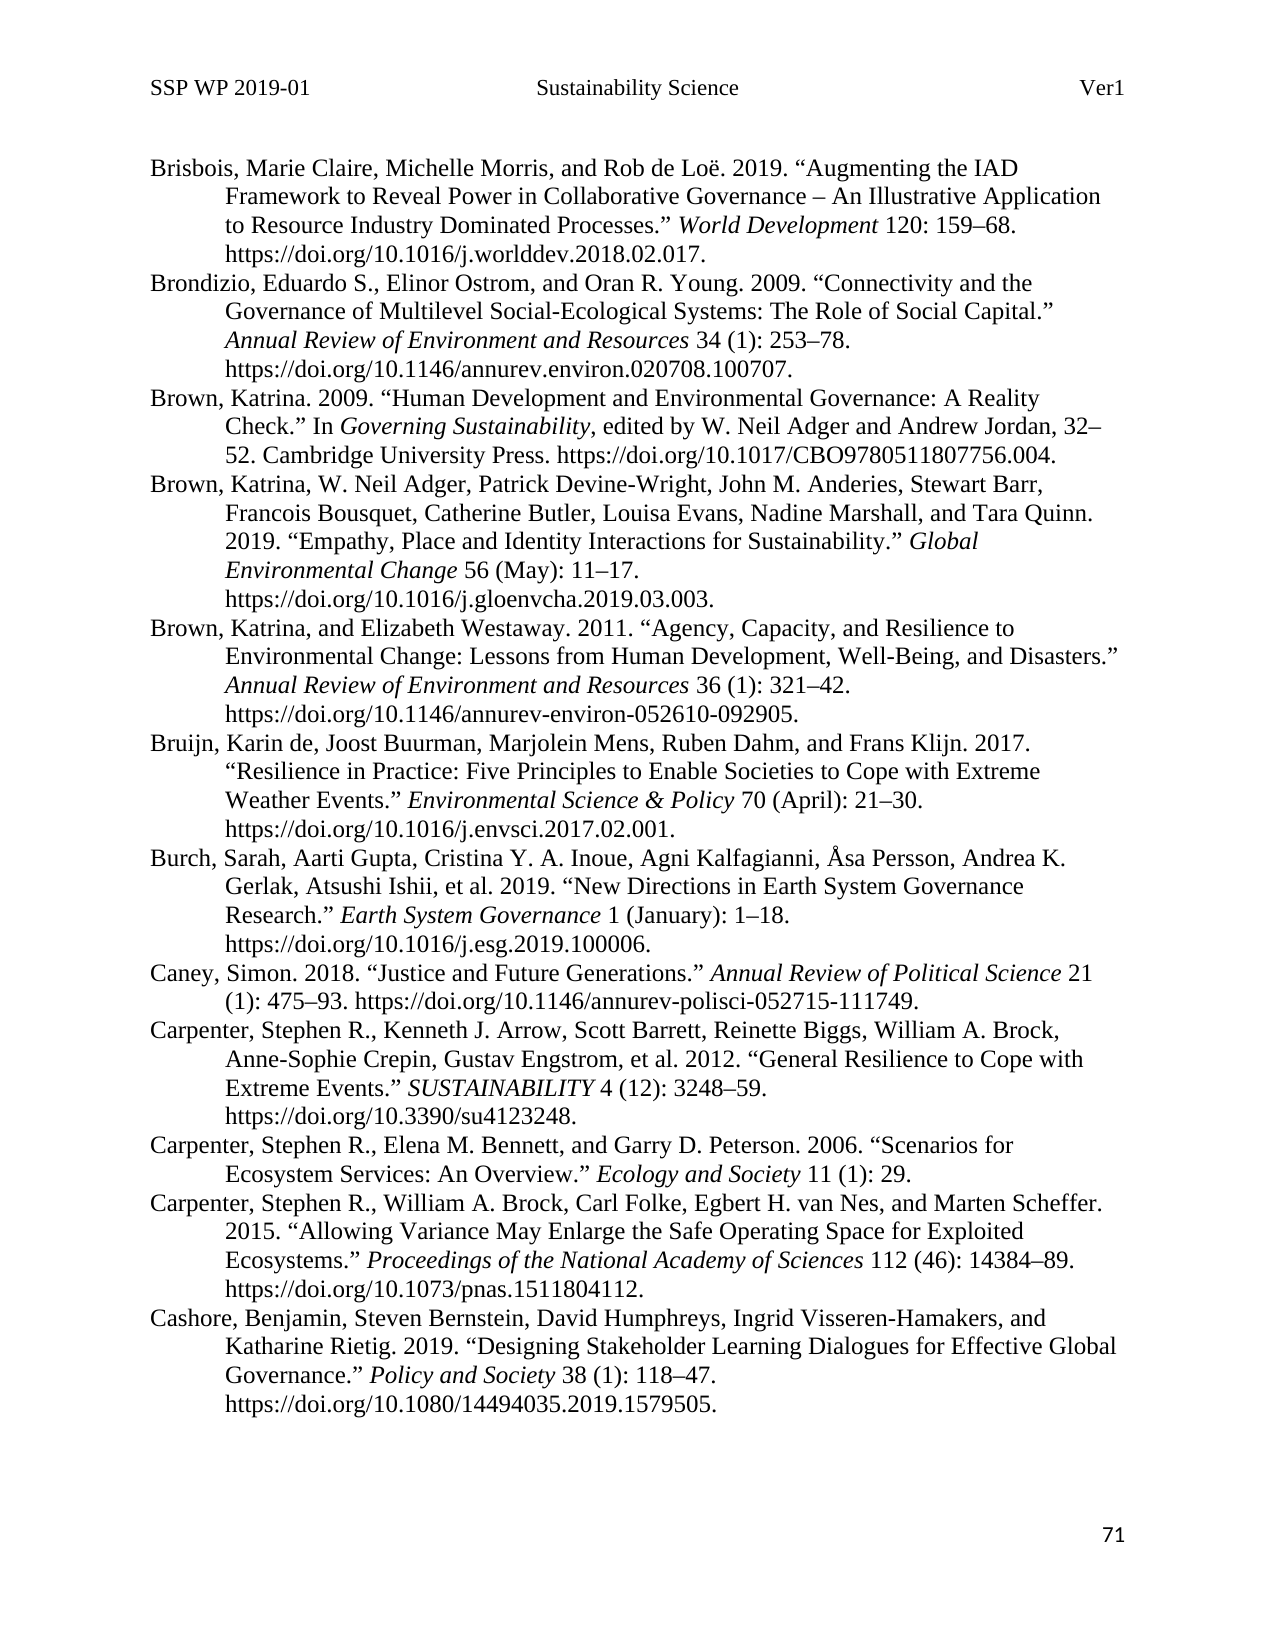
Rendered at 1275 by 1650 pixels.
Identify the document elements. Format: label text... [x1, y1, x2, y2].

text Brondizio, Eduardo S., Elinor Ostrom, and Oran R. Young. 2009. “Connectivity and the Governance of Multilevel Social-Ecological Systems: The Role of Social Capital.” Annual Review of Environment and Resources 34 (1): 253–78. https://doi.org/10.1146/annurev.environ.020708.100707. [150, 268, 1125, 383]
text Burch, Sarah, Aarti Gupta, Cristina Y. A. Inoue, Agni Kalfagianni, Åsa Persson, Andrea K. Gerlak, Atsushi Ishii, et al. 2019. “New Directions in Earth System Governance Research.” Earth System Governance 1 (January): 1–18. https://doi.org/10.1016/j.esg.2019.100006. [150, 843, 1125, 958]
text Carpenter, Stephen R., William A. Brock, Carl Folke, Egbert H. van Nes, and Marten Scheffer. 2015. “Allowing Variance May Enlarge the Safe Operating Space for Exploited Ecosystems.” Proceedings of the National Academy of Sciences 112 (46): 14384–89. https://doi.org/10.1073/pnas.1511804112. [150, 1188, 1125, 1303]
text Caney, Simon. 2018. “Justice and Future Generations.” Annual Review of Political Science 21 (1): 475–93. https://doi.org/10.1146/annurev-polisci-052715-111749. [150, 958, 1125, 1015]
text Brown, Katrina, and Elizabeth Westaway. 2011. “Agency, Capacity, and Resilience to Environmental Change: Lessons from Human Development, Well-Being, and Disasters.” Annual Review of Environment and Resources 36 (1): 321–42. https://doi.org/10.1146/annurev-environ-052610-092905. [150, 613, 1125, 728]
text Brown, Katrina, W. Neil Adger, Patrick Devine-Wright, John M. Anderies, Stewart Barr, Francois Bousquet, Catherine Butler, Louisa Evans, Nadine Marshall, and Tara Quinn. 2019. “Empathy, Place and Identity Interactions for Sustainability.” Global Environmental Change 56 (May): 11–17. https://doi.org/10.1016/j.gloenvcha.2019.03.003. [150, 469, 1125, 613]
text Carpenter, Stephen R., Kenneth J. Arrow, Scott Barrett, Reinette Biggs, William A. Brock, Anne-Sophie Crepin, Gustav Engstrom, et al. 2012. “General Resilience to Cope with Extreme Events.” SUSTAINABILITY 4 (12): 3248–59. https://doi.org/10.3390/su4123248. [150, 1015, 1125, 1130]
text Carpenter, Stephen R., Elena M. Bennett, and Garry D. Peterson. 2006. “Scenarios for Ecosystem Services: An Overview.” Ecology and Society 11 (1): 29. [150, 1130, 1125, 1188]
text Bruijn, Karin de, Joost Buurman, Marjolein Mens, Ruben Dahm, and Frans Klijn. 2017. “Resilience in Practice: Five Principles to Enable Societies to Cope with Extreme Weather Events.” Environmental Science & Policy 70 (April): 21–30. https://doi.org/10.1016/j.envsci.2017.02.001. [150, 728, 1125, 843]
text Brisbois, Marie Claire, Michelle Morris, and Rob de Loë. 2019. “Augmenting the IAD Framework to Reveal Power in Collaborative Governance – An Illustrative Application to Resource Industry Dominated Processes.” World Development 120: 159–68. https://doi.org/10.1016/j.worlddev.2018.02.017. [150, 153, 1125, 268]
text Cashore, Benjamin, Steven Bernstein, David Humphreys, Ingrid Visseren-Hamakers, and Katharine Rietig. 2019. “Designing Stakeholder Learning Dialogues for Effective Global Governance.” Policy and Society 38 (1): 118–47. https://doi.org/10.1080/14494035.2019.1579505. [150, 1303, 1125, 1418]
text Brown, Katrina. 2009. “Human Development and Environmental Governance: A Reality Check.” In Governing Sustainability, edited by W. Neil Adger and Andrew Jordan, 32–52. Cambridge University Press. https://doi.org/10.1017/CBO9780511807756.004. [150, 383, 1125, 469]
